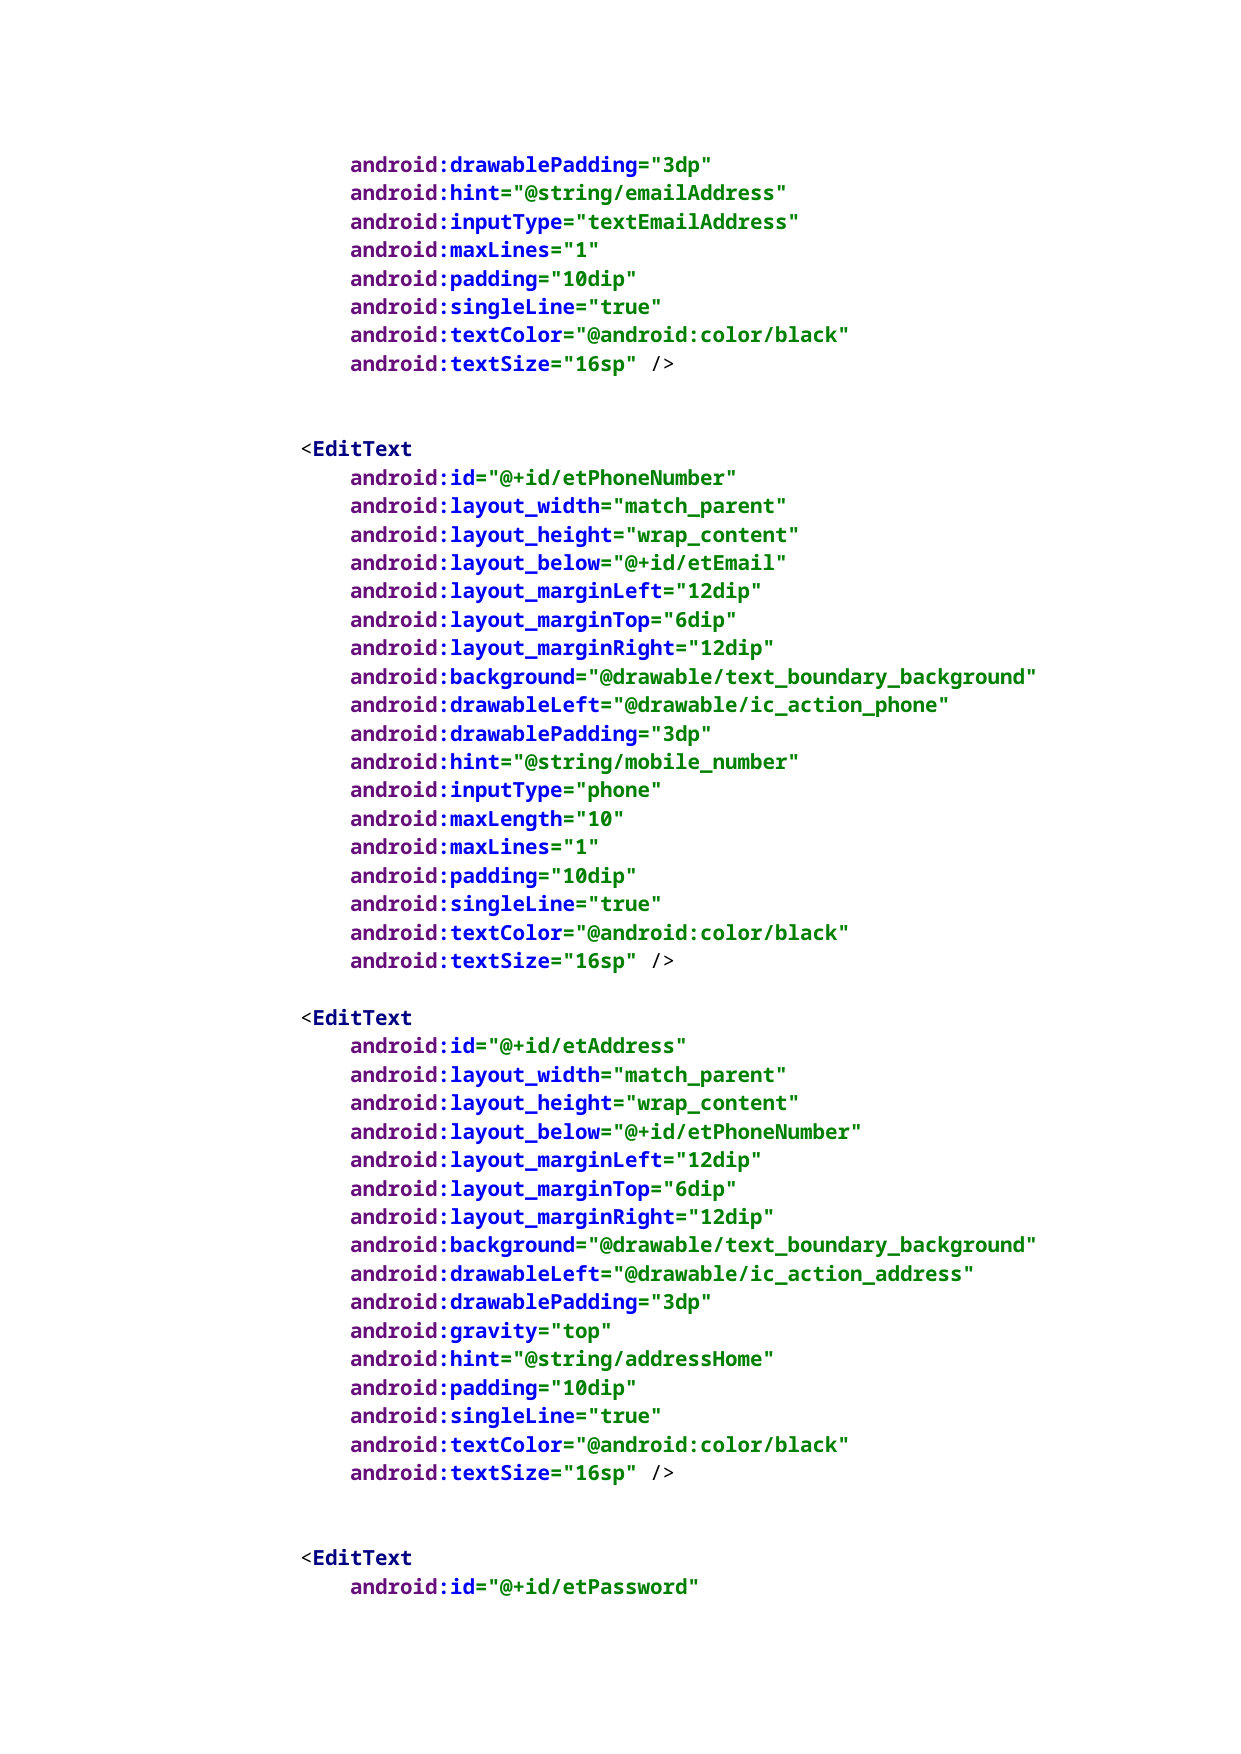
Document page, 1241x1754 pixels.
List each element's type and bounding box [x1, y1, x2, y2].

text [150, 150, 1090, 1600]
